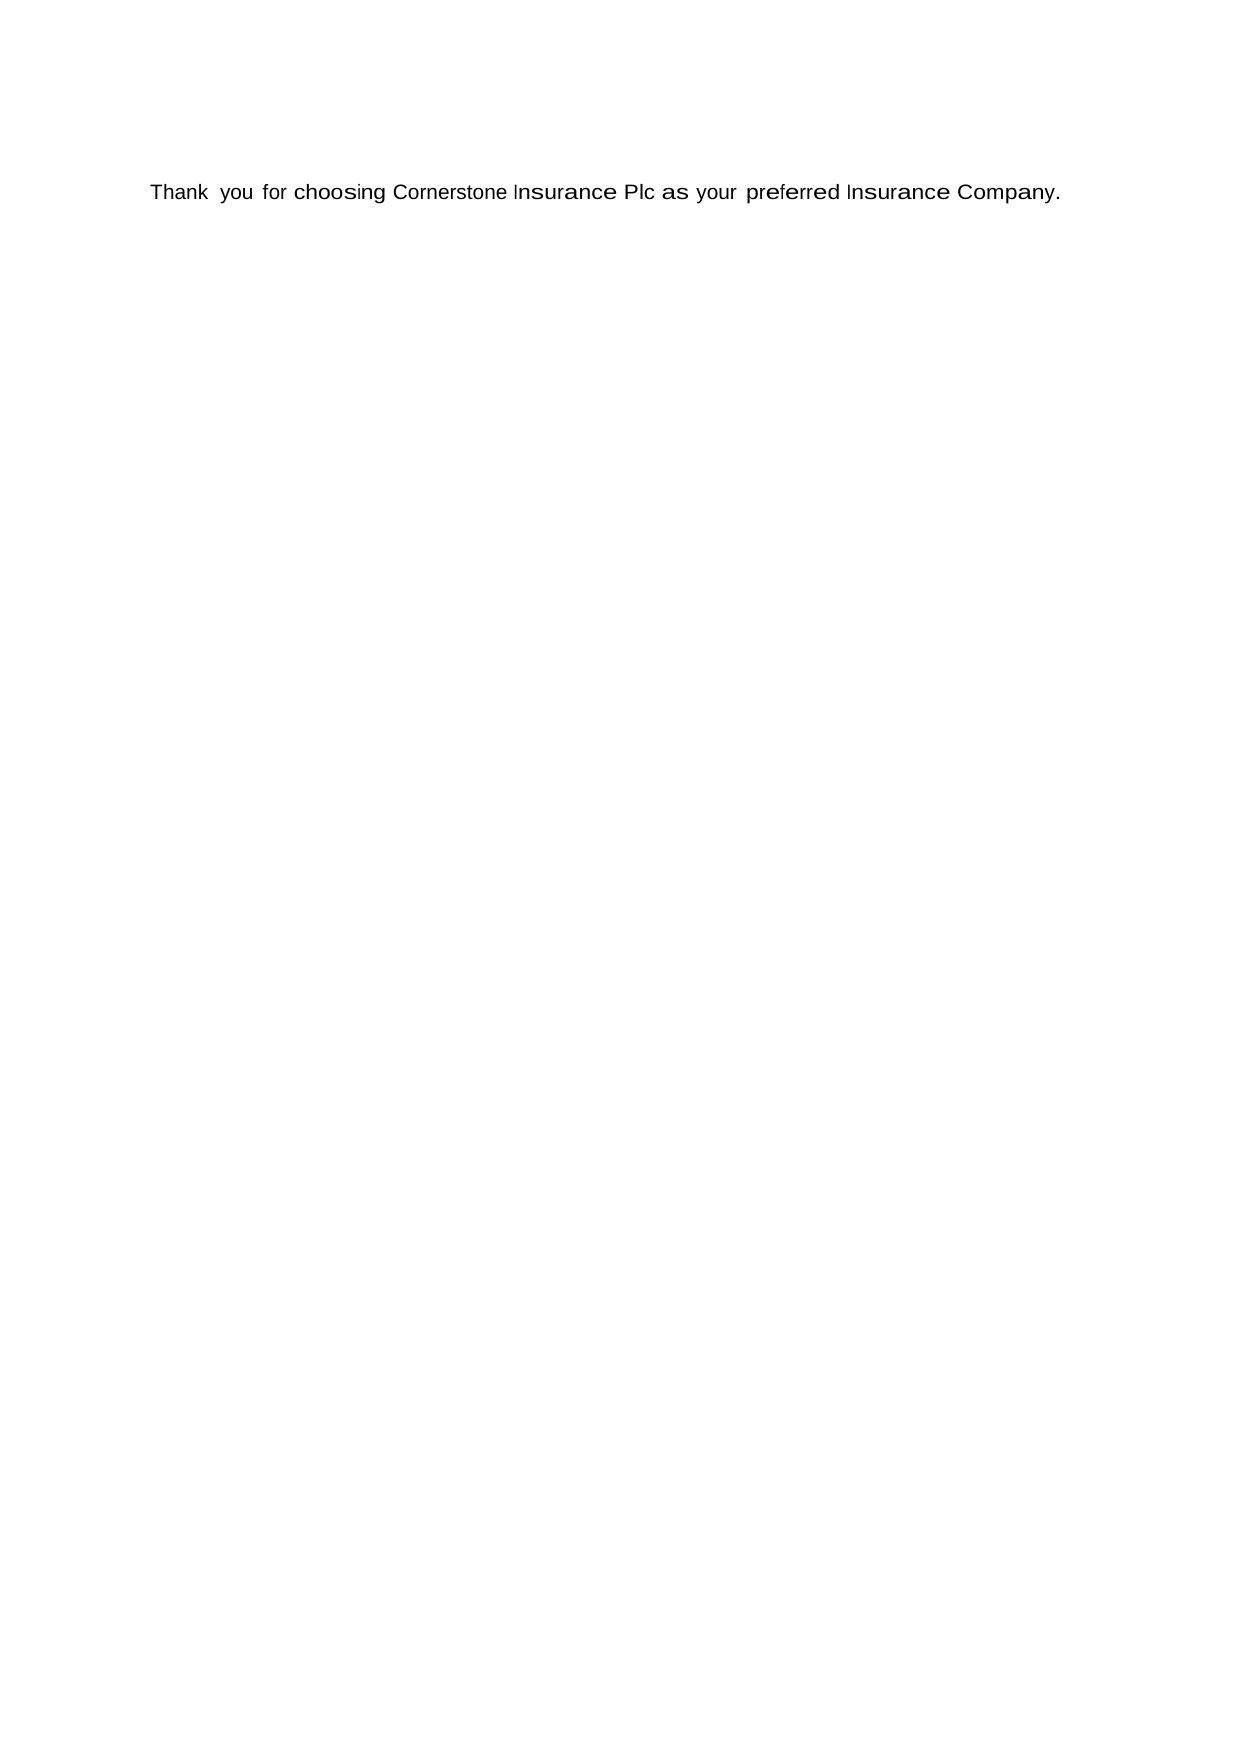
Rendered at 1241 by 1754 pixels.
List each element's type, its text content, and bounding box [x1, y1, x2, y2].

text Thank you for choosing Cornerstone Insurance Plc as your preferred Insurance Company. [150, 180, 1092, 204]
